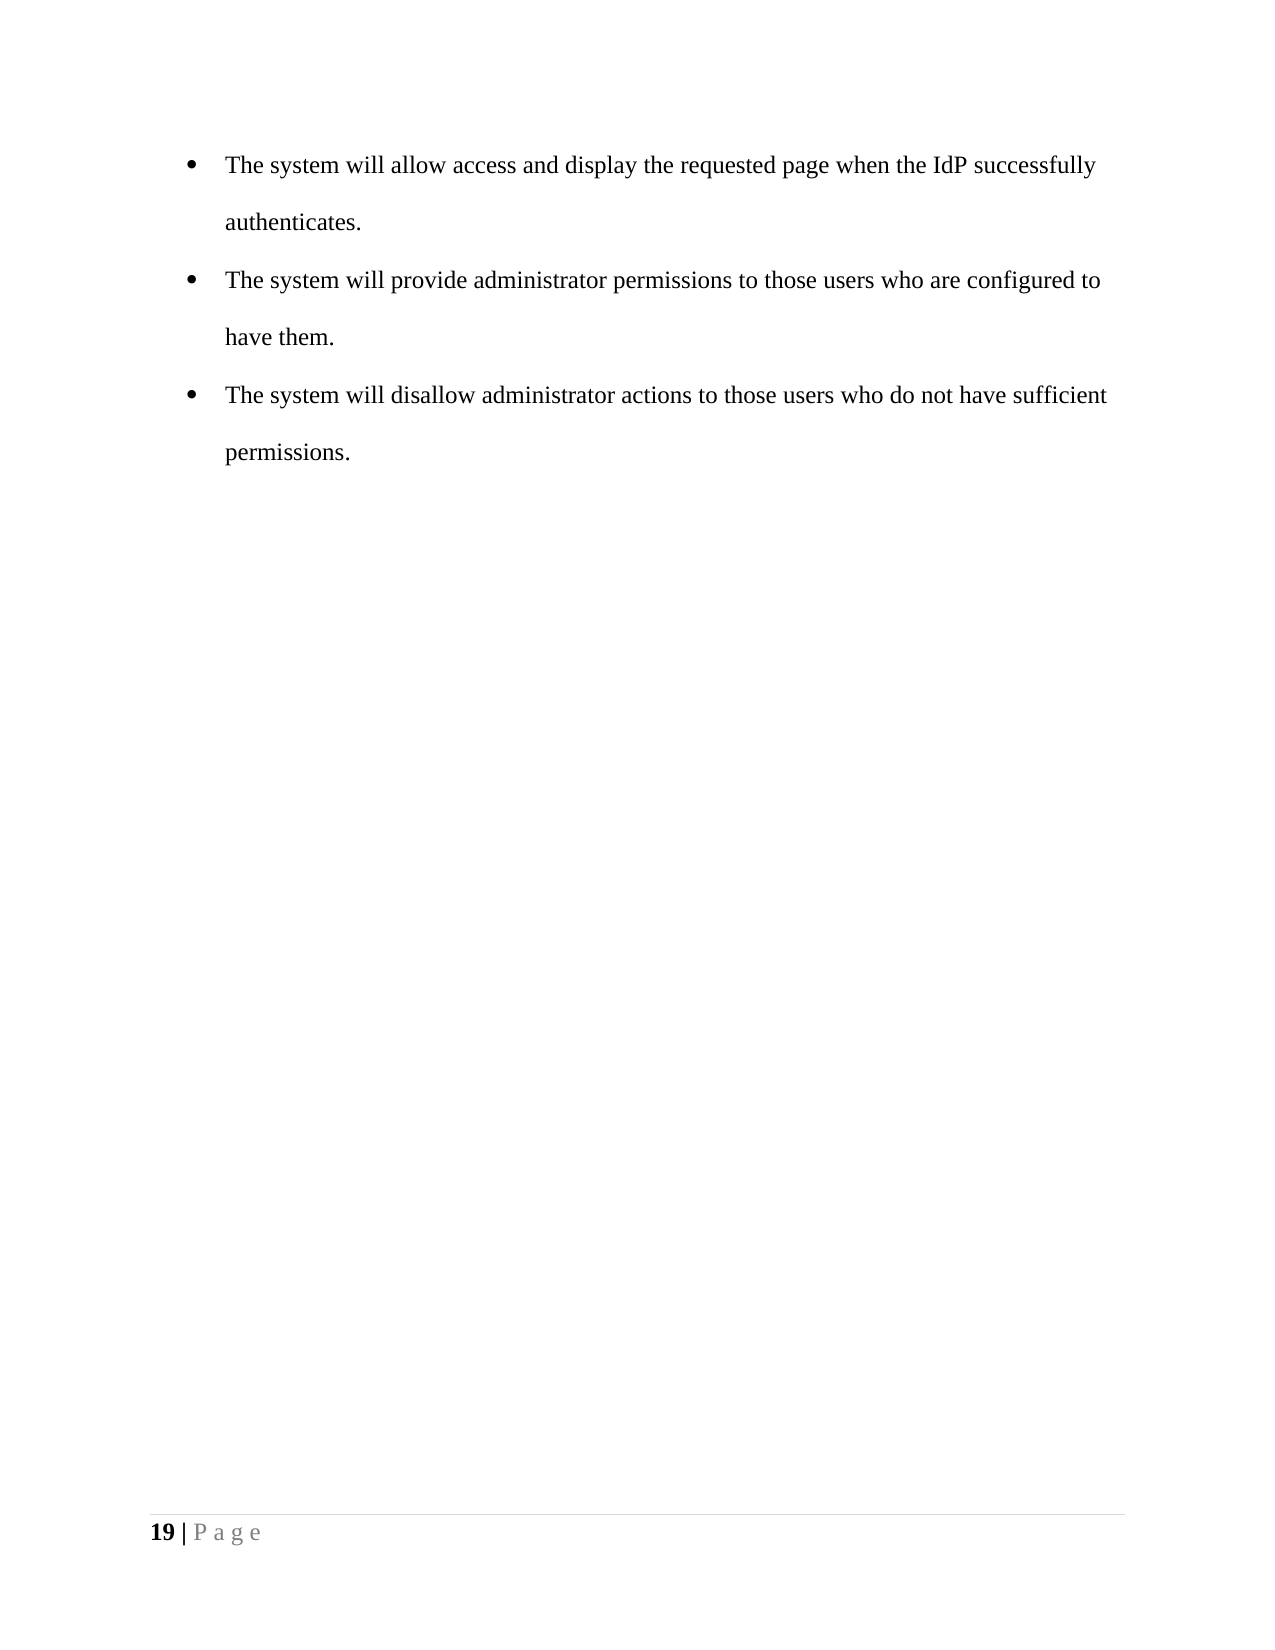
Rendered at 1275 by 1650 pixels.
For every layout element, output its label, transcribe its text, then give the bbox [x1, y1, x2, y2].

list The system will provide administrator permissions to those users who are configured to have them. [187, 265, 1125, 351]
list The system will disallow administrator actions to those users who do not have sufficient permissions. [187, 380, 1125, 466]
list The system will allow access and display the requested page when the IdP successfully authenticates. [187, 150, 1125, 236]
